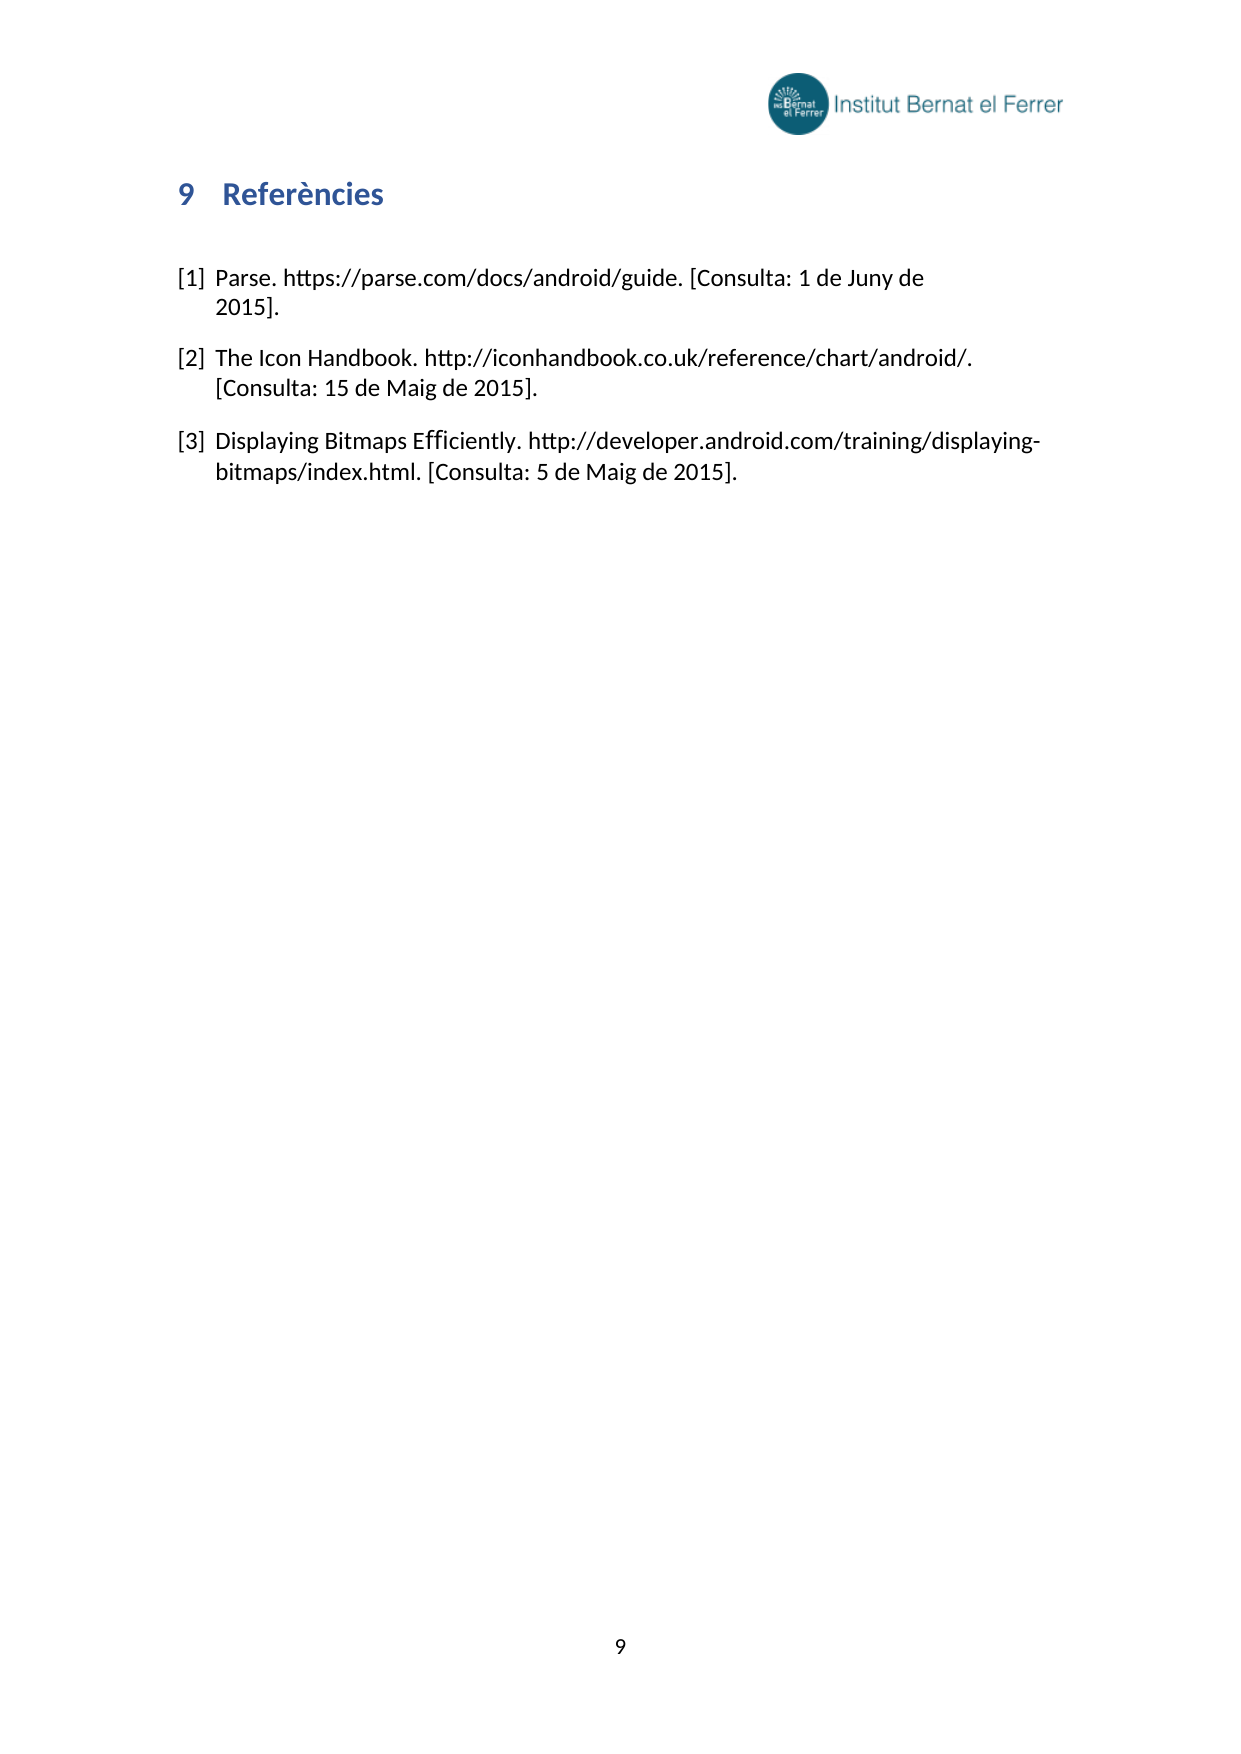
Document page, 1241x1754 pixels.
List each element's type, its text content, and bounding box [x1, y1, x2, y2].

list Displaying Bitmaps Efficiently. http://developer.android.com/training/displaying- bitmaps/index.html. [Consulta: 5 de Maig de 2015]. [177, 423, 1051, 486]
list Parse. https://parse.com/docs/android/guide. [Consulta: 1 de Juny de 2015]. [177, 262, 946, 322]
picture [768, 73, 1064, 135]
list The Icon Handbook. http://iconhandbook.co.uk/reference/chart/android/. [Consulta: 15 de Maig de 2015]. [177, 343, 976, 402]
list Referències [177, 173, 1063, 213]
